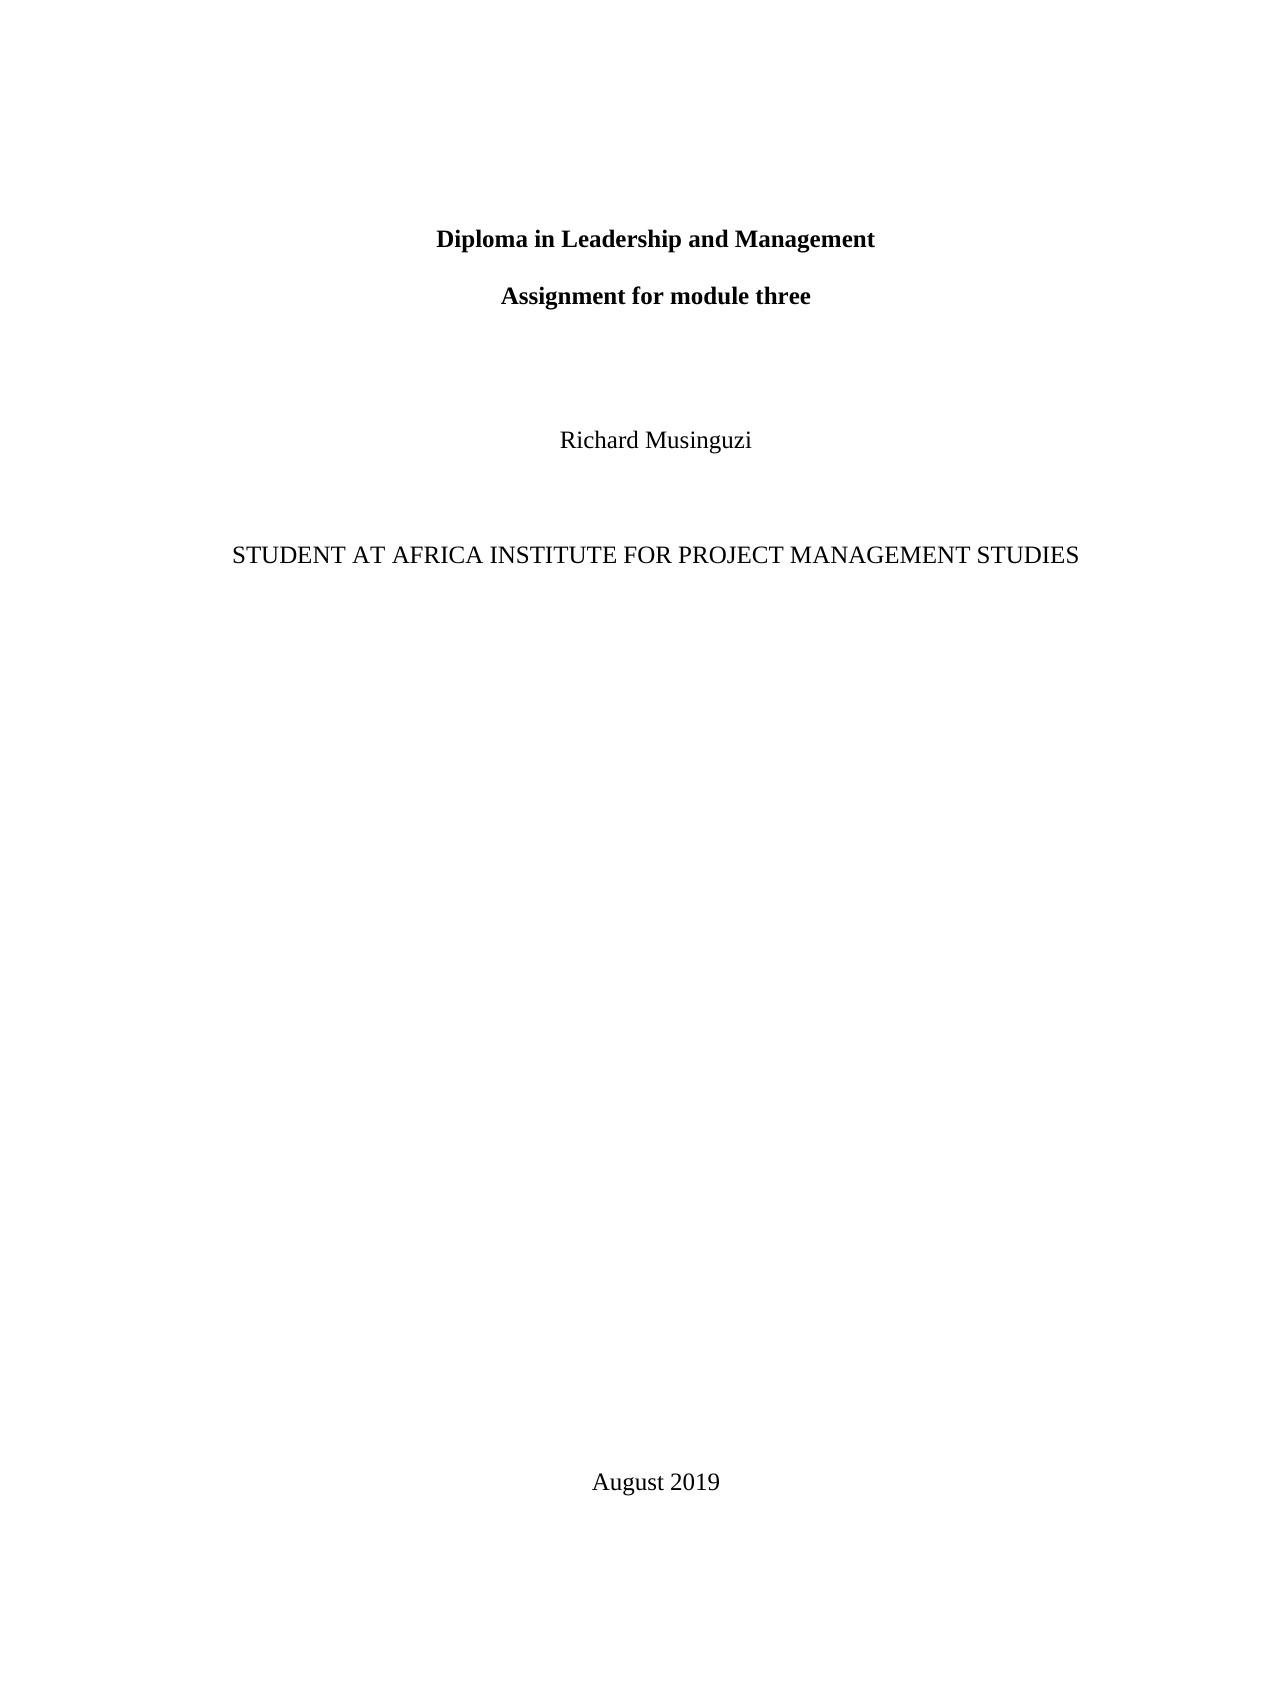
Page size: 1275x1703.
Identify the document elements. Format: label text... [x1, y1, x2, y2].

text August 2019 [126, 1467, 1185, 1496]
text STUDENT AT AFRICA INSTITUTE FOR PROJECT MANAGEMENT STUDIES [126, 540, 1185, 569]
text Diploma in Leadership and Management [126, 224, 1185, 252]
text Richard Musinguzi [126, 425, 1185, 454]
text Assignment for module three [126, 281, 1185, 310]
